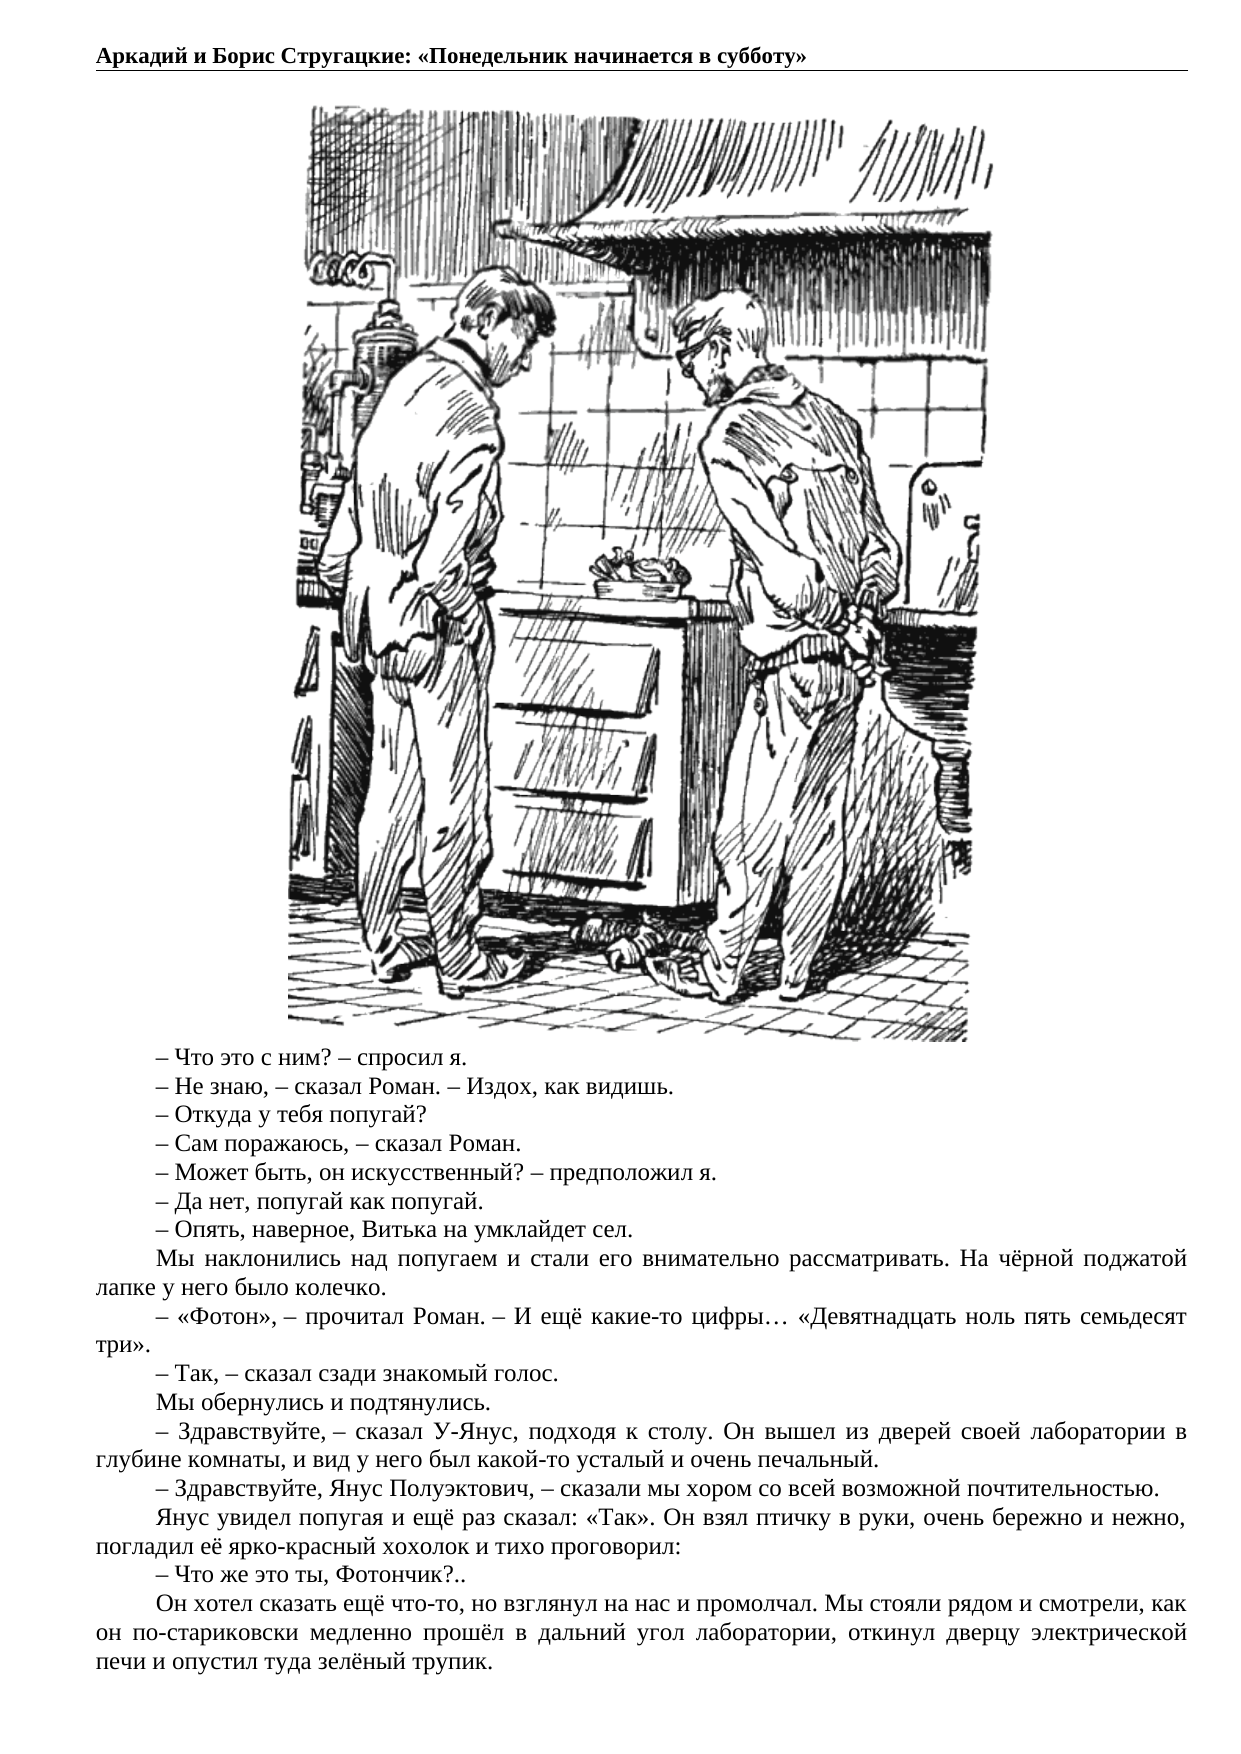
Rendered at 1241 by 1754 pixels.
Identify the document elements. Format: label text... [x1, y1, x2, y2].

text – Что это с ним? – спросил я. [96, 1042, 1188, 1071]
text – Здравствуйте, – сказал У-Янус, подходя к столу. Он вышел из дверей своей лаборатории в глубине комнаты, и вид у него был какой-то усталый и очень печальный. [96, 1416, 1188, 1473]
text – Сам поражаюсь, – сказал Роман. [96, 1128, 1188, 1157]
text – Так, – сказал сзади знакомый голос. [96, 1358, 1188, 1387]
text Янус увидел попугая и ещё раз сказал: «Так». Он взял птичку в руки, очень бережно и нежно, погладил её ярко-красный хохолок и тихо проговорил: [96, 1502, 1188, 1559]
picture [288, 104, 995, 1042]
text – Да нет, попугай как попугай. [96, 1186, 1188, 1214]
text Мы обернулись и подтянулись. [96, 1387, 1188, 1416]
text – Опять, наверное, Витька на умклайдет сел. [96, 1214, 1188, 1243]
text – «Фотон», – прочитал Роман. – И ещё какие-то цифры… «Девятнадцать ноль пять семьдесят три». [96, 1301, 1188, 1358]
text Мы наклонились над попугаем и стали его внимательно рассматривать. На чёрной поджатой лапке у него было колечко. [96, 1243, 1188, 1301]
text – Что же это ты, Фотончик?.. [96, 1559, 1188, 1588]
text – Не знаю, – сказал Роман. – Издох, как видишь. [96, 1071, 1188, 1099]
text Он хотел сказать ещё что-то, но взглянул на нас и промолчал. Мы стояли рядом и смотрели, как он по-стариковски медленно прошёл в дальний угол лаборатории, откинул дверцу электрической печи и опустил туда зелёный трупик. [96, 1588, 1188, 1674]
text – Здравствуйте, Янус Полуэктович, – сказали мы хором со всей возможной почтительностью. [96, 1473, 1188, 1502]
text – Откуда у тебя попугай? [96, 1099, 1188, 1128]
text – Может быть, он искусственный? – предположил я. [96, 1157, 1188, 1186]
